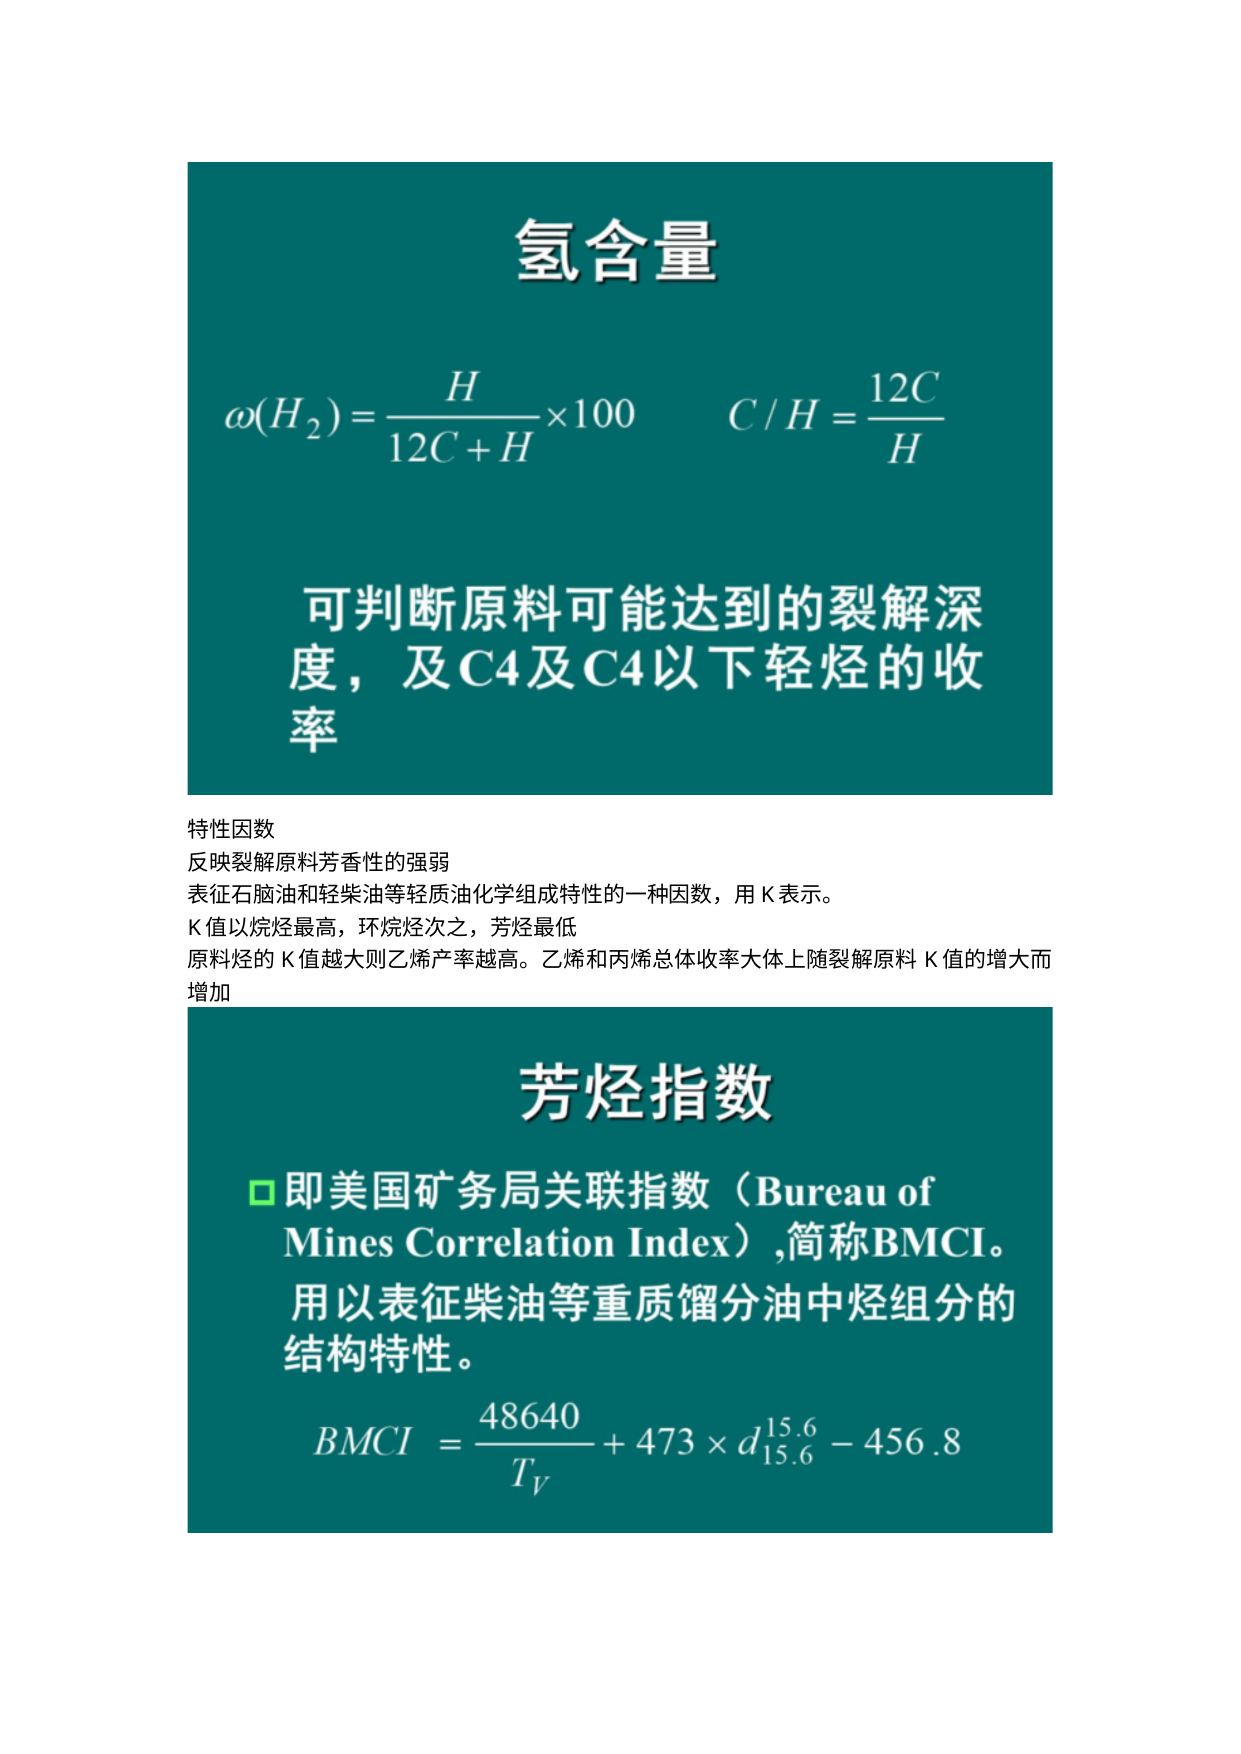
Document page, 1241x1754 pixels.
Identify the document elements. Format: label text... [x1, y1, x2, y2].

text K值以烷烃最高，环烷烃次之，芳烃最低 [187, 909, 1053, 942]
text 表征石脑油和轻柴油等轻质油化学组成特性的一种因数，用K表示。 [187, 877, 1053, 909]
picture [187, 162, 1053, 795]
text 反映裂解原料芳香性的强弱 [187, 844, 1053, 877]
picture [187, 1007, 1053, 1533]
text 原料烃的K值越大则乙烯产率越高。乙烯和丙烯总体收率大体上随裂解原料K值的增大而增加 [187, 942, 1053, 1007]
text 特性因数 [187, 812, 1053, 844]
